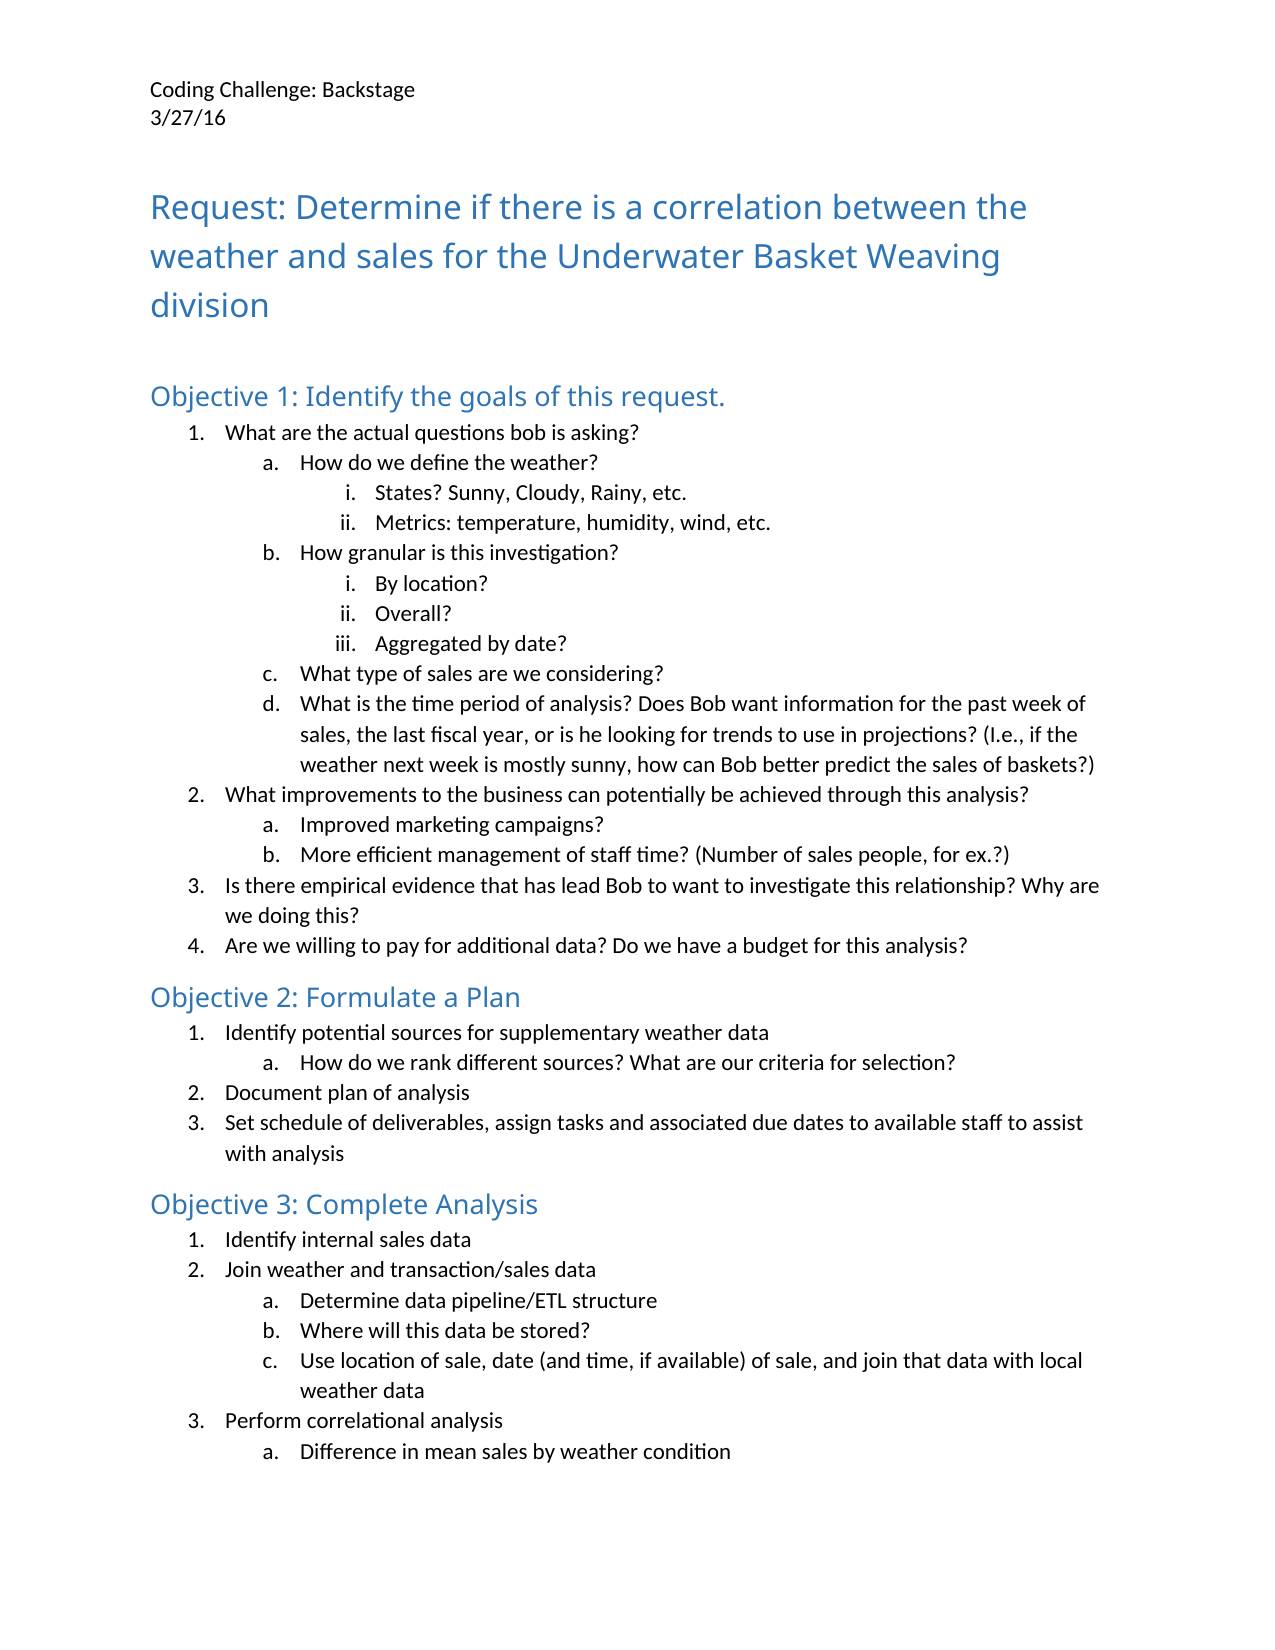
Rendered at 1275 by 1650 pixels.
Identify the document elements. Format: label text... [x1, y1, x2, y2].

list Aggregated by date? [356, 629, 1125, 657]
list Metrics: temperature, humidity, wind, etc. [356, 508, 1125, 536]
list What type of sales are we considering? [262, 659, 1125, 687]
list How granular is this investigation? [262, 538, 1125, 566]
list Is there empirical evidence that has lead Bob to want to investigate this relationship? Why are we doing this? [187, 871, 1125, 929]
list Where will this data be stored? [262, 1316, 1125, 1344]
list Identify internal sales data [187, 1225, 1125, 1253]
subtitle Objective 1: Identify the goals of this request. [150, 378, 1125, 415]
list More efficient management of staff time? (Number of sales people, for ex.?) [262, 841, 1125, 868]
list Overall? [356, 599, 1125, 627]
list What is the time period of analysis? Does Bob want information for the past week of sales, the last fiscal year, or is he looking for trends to use in projections? (I.e., if the weather next week is mostly sunny, how can Bob better predict the sales of baskets?) [262, 689, 1125, 778]
list Are we willing to pay for additional data? Do we have a budget for this analysis? [187, 931, 1125, 959]
list Difference in mean sales by weather condition [262, 1437, 1125, 1465]
list Document plan of analysis [187, 1078, 1125, 1106]
list Join weather and transaction/sales data [187, 1256, 1125, 1283]
list What improvements to the business can potentially be achieved through this analysis? [187, 780, 1125, 808]
list Determine data pipeline/ETL structure [262, 1286, 1125, 1314]
list States? Sunny, Cloudy, Rainy, etc. [356, 478, 1125, 506]
subtitle Objective 2: Formulate a Plan [150, 978, 1125, 1015]
list Use location of sale, date (and time, if available) of sale, and join that data with local weather data [262, 1346, 1125, 1404]
subtitle Objective 3: Complete Analysis [150, 1186, 1125, 1222]
list Set schedule of deliverables, assign tasks and associated due dates to available staff to assist with analysis [187, 1108, 1125, 1167]
list What are the actual questions bob is asking? [187, 418, 1125, 446]
subtitle Request: Determine if there is a correlation between the weather and sales for the Underwater Basket Weaving division [150, 184, 1125, 327]
list How do we rank different sources? What are our criteria for selection? [262, 1048, 1125, 1076]
list By location? [356, 569, 1125, 597]
list Identify potential sources for supplementary weather data [187, 1018, 1125, 1046]
list Perform correlational analysis [187, 1407, 1125, 1434]
list How do we define the weather? [262, 448, 1125, 476]
list Improved marketing campaigns? [262, 810, 1125, 838]
